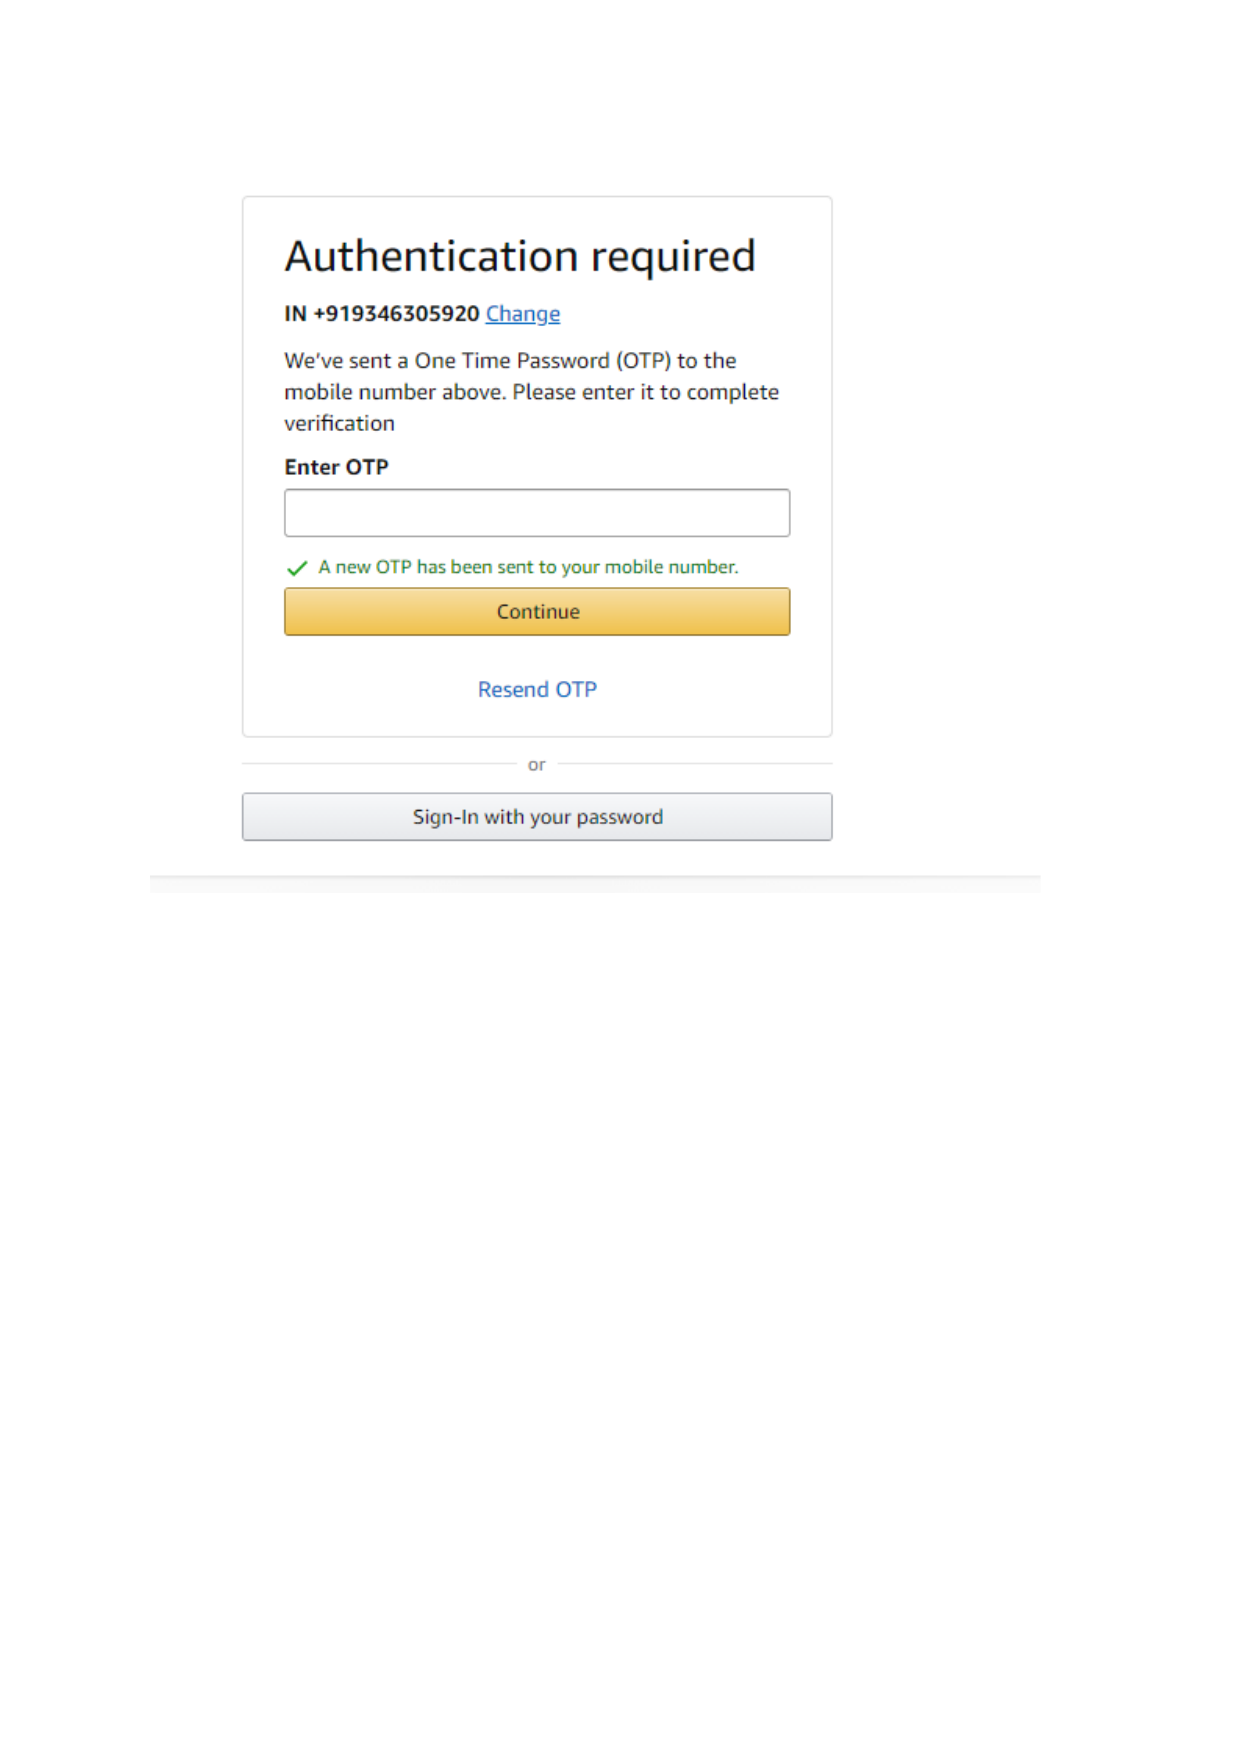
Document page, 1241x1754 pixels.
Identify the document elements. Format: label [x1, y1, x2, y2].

picture [150, 150, 1041, 893]
